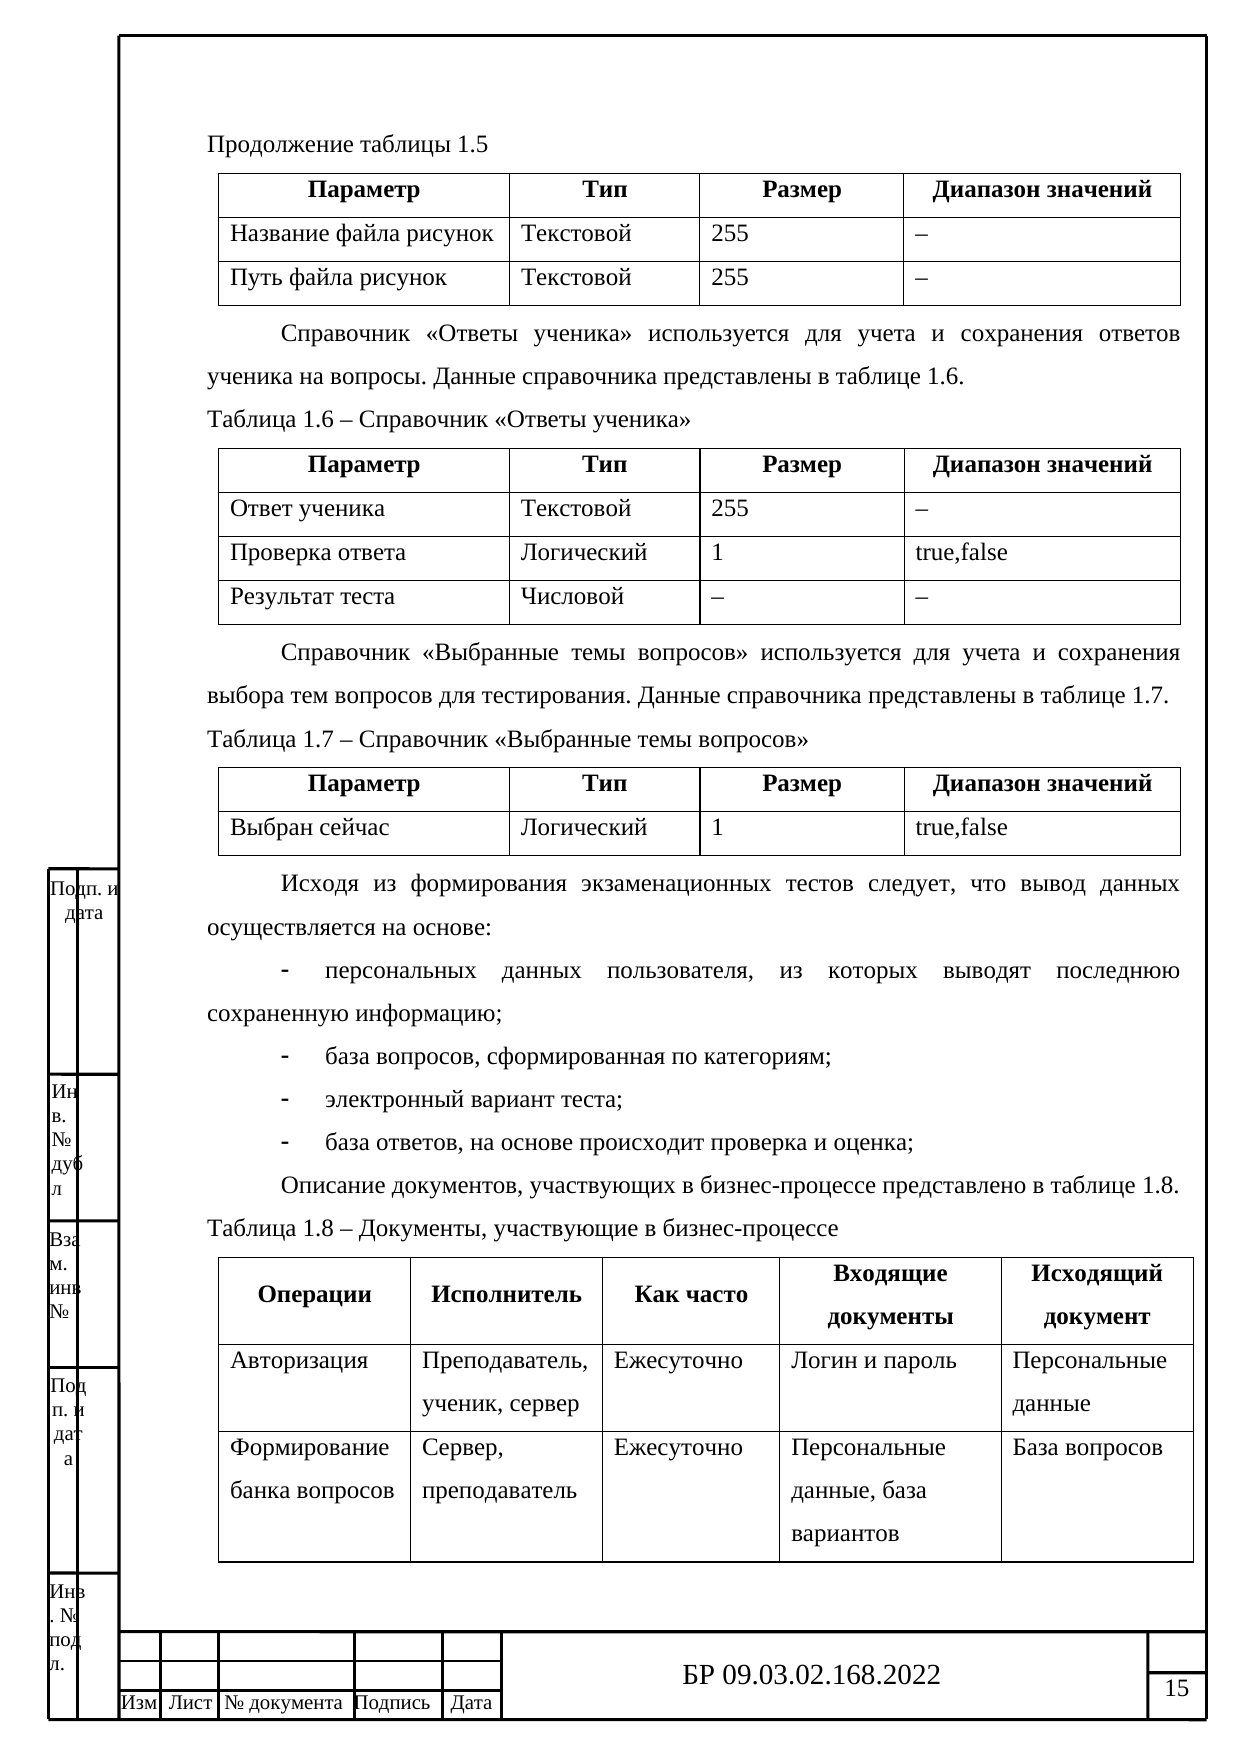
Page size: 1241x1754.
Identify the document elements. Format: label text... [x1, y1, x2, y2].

table_header Диапазон значений [905, 768, 1180, 811]
table_cell 255 [700, 218, 903, 261]
table_cell – [904, 262, 1180, 305]
table_cell Текстовой [510, 262, 699, 305]
list электронный вариант теста; [207, 1084, 1181, 1113]
table_cell Текстовой [510, 218, 699, 261]
text Продолжение таблицы 1.5 [207, 129, 1181, 158]
table_cell Ежесуточно [603, 1432, 779, 1561]
table_cell true,false [905, 537, 1180, 580]
table_cell true,false [905, 812, 1180, 855]
table_cell Логический [510, 812, 699, 855]
list персональных данных пользователя, из которых выводят последнюю сохраненную информацию; [207, 955, 1181, 1027]
table_header Операции [219, 1258, 410, 1344]
table_cell Ежесуточно [603, 1345, 779, 1431]
table_cell Сервер, преподаватель [411, 1432, 602, 1561]
table_cell – [905, 581, 1180, 624]
table_cell Авторизация [219, 1345, 410, 1431]
text Исходя из формирования экзаменационных тестов следует, что вывод данных осуществляется на основе: [207, 868, 1181, 940]
table_cell Результат теста [219, 581, 509, 624]
table_header Параметр [219, 174, 509, 217]
table_cell Логин и пароль [780, 1345, 1001, 1431]
table_cell – [701, 581, 904, 624]
table_cell Логический [510, 537, 699, 580]
table_header Тип [510, 449, 699, 492]
table_cell 255 [700, 262, 903, 305]
table_cell – [905, 493, 1180, 536]
table_header Исходящий документ [1002, 1258, 1193, 1344]
text Таблица 1.8 – Документы, участвующие в бизнес-процессе [207, 1213, 1181, 1242]
table_cell Персональные данные, база вариантов [780, 1432, 1001, 1561]
table_cell База вопросов [1002, 1432, 1193, 1561]
table_header Как часто [603, 1258, 779, 1344]
table_cell Название файла рисунок [219, 218, 509, 261]
table_header Входящие документы [780, 1258, 1001, 1344]
table_header Диапазон значений [905, 449, 1180, 492]
text Таблица 1.6 – Справочник «Ответы ученика» [207, 404, 1181, 433]
table_header Параметр [219, 449, 509, 492]
table_cell Путь файла рисунок [219, 262, 509, 305]
table_cell Выбран сейчас [219, 812, 509, 855]
text Описание документов, участвующих в бизнес-процессе представлено в таблице 1.8. [207, 1170, 1181, 1199]
table_cell Ответ ученика [219, 493, 509, 536]
text Таблица 1.7 – Справочник «Выбранные темы вопросов» [207, 724, 1181, 752]
table_header Тип [510, 174, 699, 217]
text Справочник «Ответы ученика» используется для учета и сохранения ответов ученика на вопросы. Данные справочника представлены в таблице 1.6. [207, 318, 1181, 390]
table_cell Формирование банка вопросов [219, 1432, 410, 1561]
table_cell Числовой [510, 581, 699, 624]
list база вопросов, сформированная по категориям; [207, 1041, 1181, 1070]
list база ответов, на основе происходит проверка и оценка; [207, 1127, 1181, 1156]
table_header Исполнитель [411, 1258, 602, 1344]
table_cell Текстовой [510, 493, 699, 536]
table_cell 1 [701, 537, 904, 580]
table_cell Проверка ответа [219, 537, 509, 580]
table_cell 1 [701, 812, 904, 855]
text Справочник «Выбранные темы вопросов» используется для учета и сохранения выбора тем вопросов для тестирования. Данные справочника представлены в таблице 1.7. [207, 637, 1181, 709]
table_cell Персональные данные [1002, 1345, 1193, 1431]
table_header Тип [510, 768, 699, 811]
table_cell – [904, 218, 1180, 261]
table_cell Преподаватель, ученик, сервер [411, 1345, 602, 1431]
table_header Размер [701, 768, 904, 811]
table_header Размер [700, 174, 903, 217]
table_header Параметр [219, 768, 509, 811]
table_header Диапазон значений [904, 174, 1180, 217]
table_cell 255 [701, 493, 904, 536]
table_header Размер [701, 449, 904, 492]
